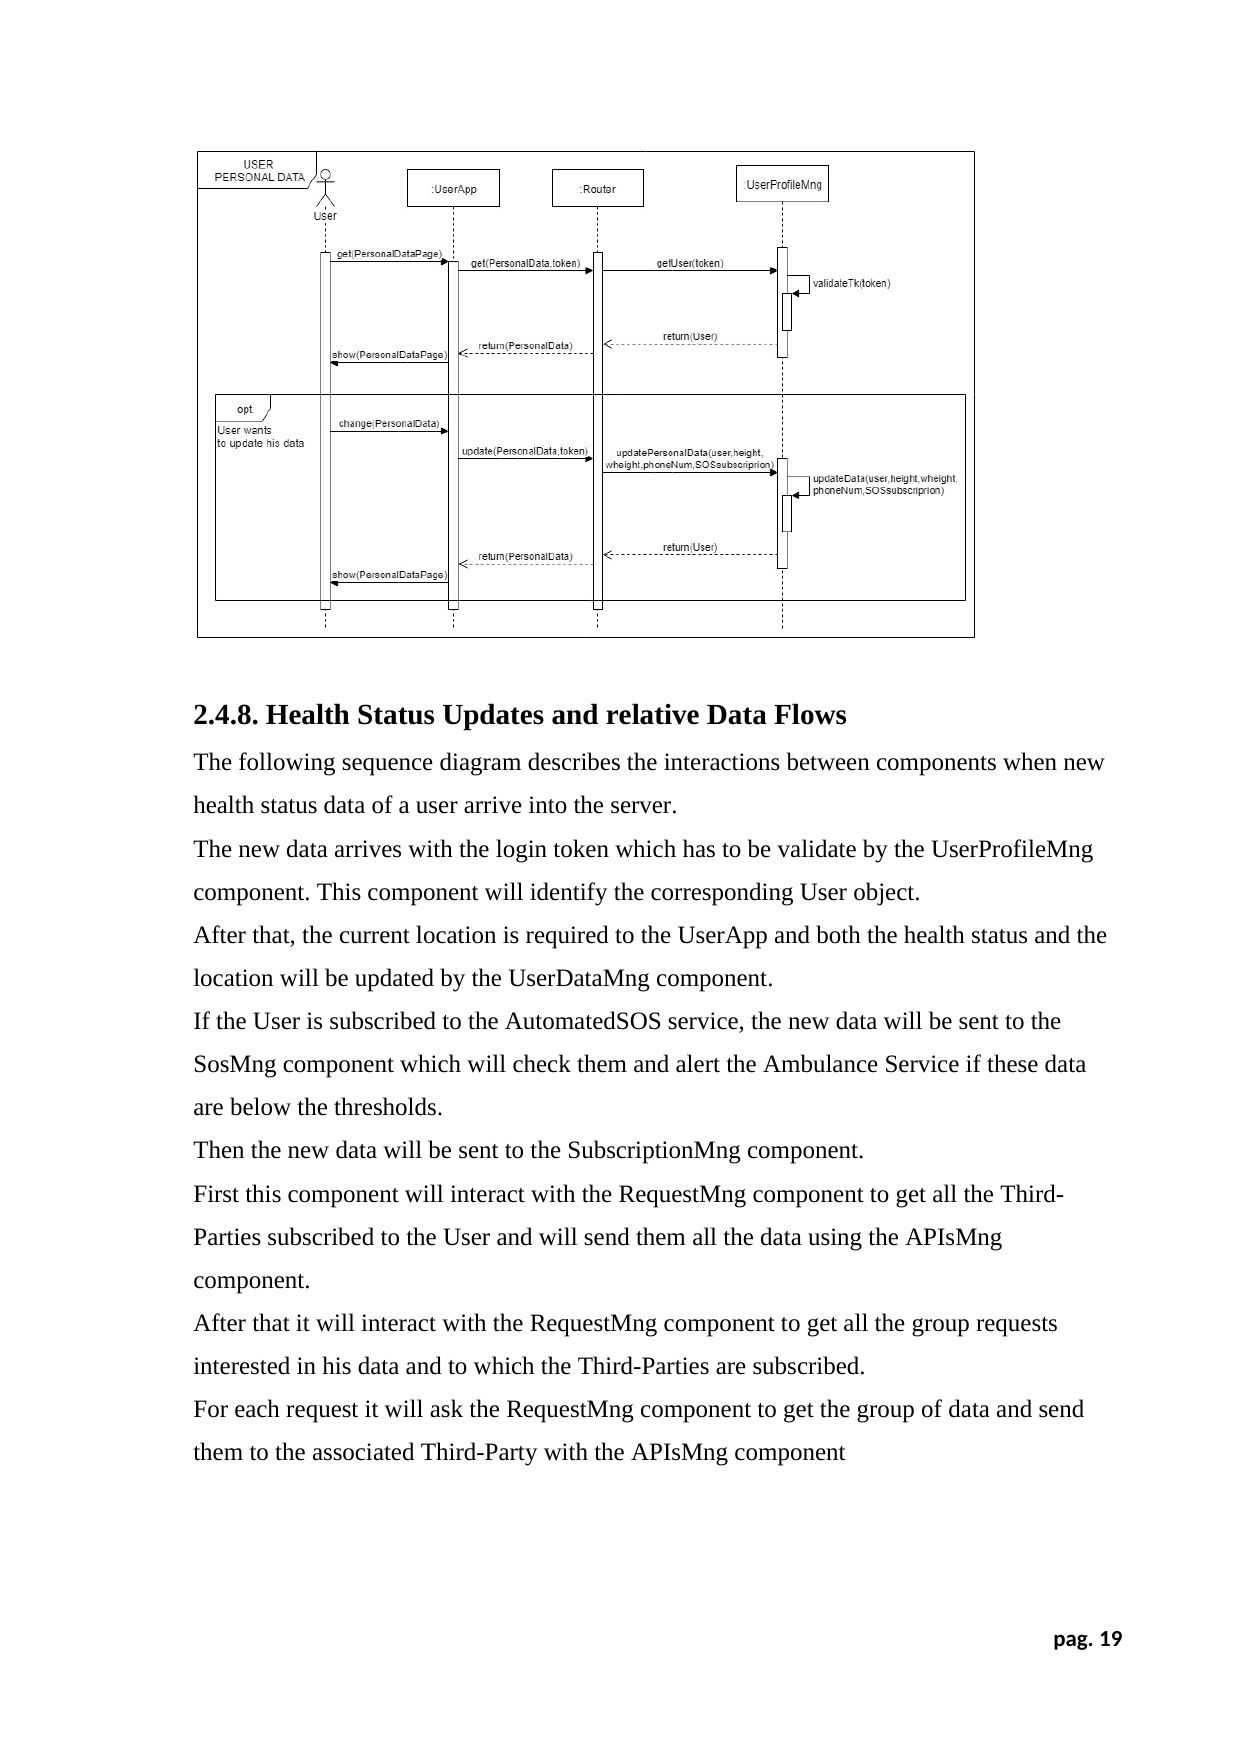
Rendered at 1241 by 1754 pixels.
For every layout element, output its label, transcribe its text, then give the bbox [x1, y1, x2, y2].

text If the User is subscribed to the AutomatedSOS service, the new data will be sent to the SosMng component which will check them and alert the Ambulance Service if these data are below the thresholds. [193, 1006, 1122, 1121]
picture [193, 147, 978, 641]
subtitle Health Status Updates and relative Data Flows [193, 697, 1122, 731]
text After that, the current location is required to the UserApp and both the health status and the location will be updated by the UserDataMng component. [193, 920, 1122, 992]
text The new data arrives with the login token which has to be validate by the UserProfileMng component. This component will identify the corresponding User object. [193, 834, 1122, 906]
text After that it will interact with the RequestMng component to get all the group requests interested in his data and to which the Third-Parties are subscribed. [193, 1308, 1122, 1380]
text The following sequence diagram describes the interactions between components when new health status data of a user arrive into the server. [193, 747, 1122, 819]
text First this component will interact with the RequestMng component to get all the Third-Parties subscribed to the User and will send them all the data using the APIsMng component. [193, 1179, 1122, 1294]
text For each request it will ask the RequestMng component to get the group of data and send them to the associated Third-Party with the APIsMng component [193, 1394, 1122, 1466]
text Then the new data will be sent to the SubscriptionMng component. [193, 1136, 1122, 1164]
